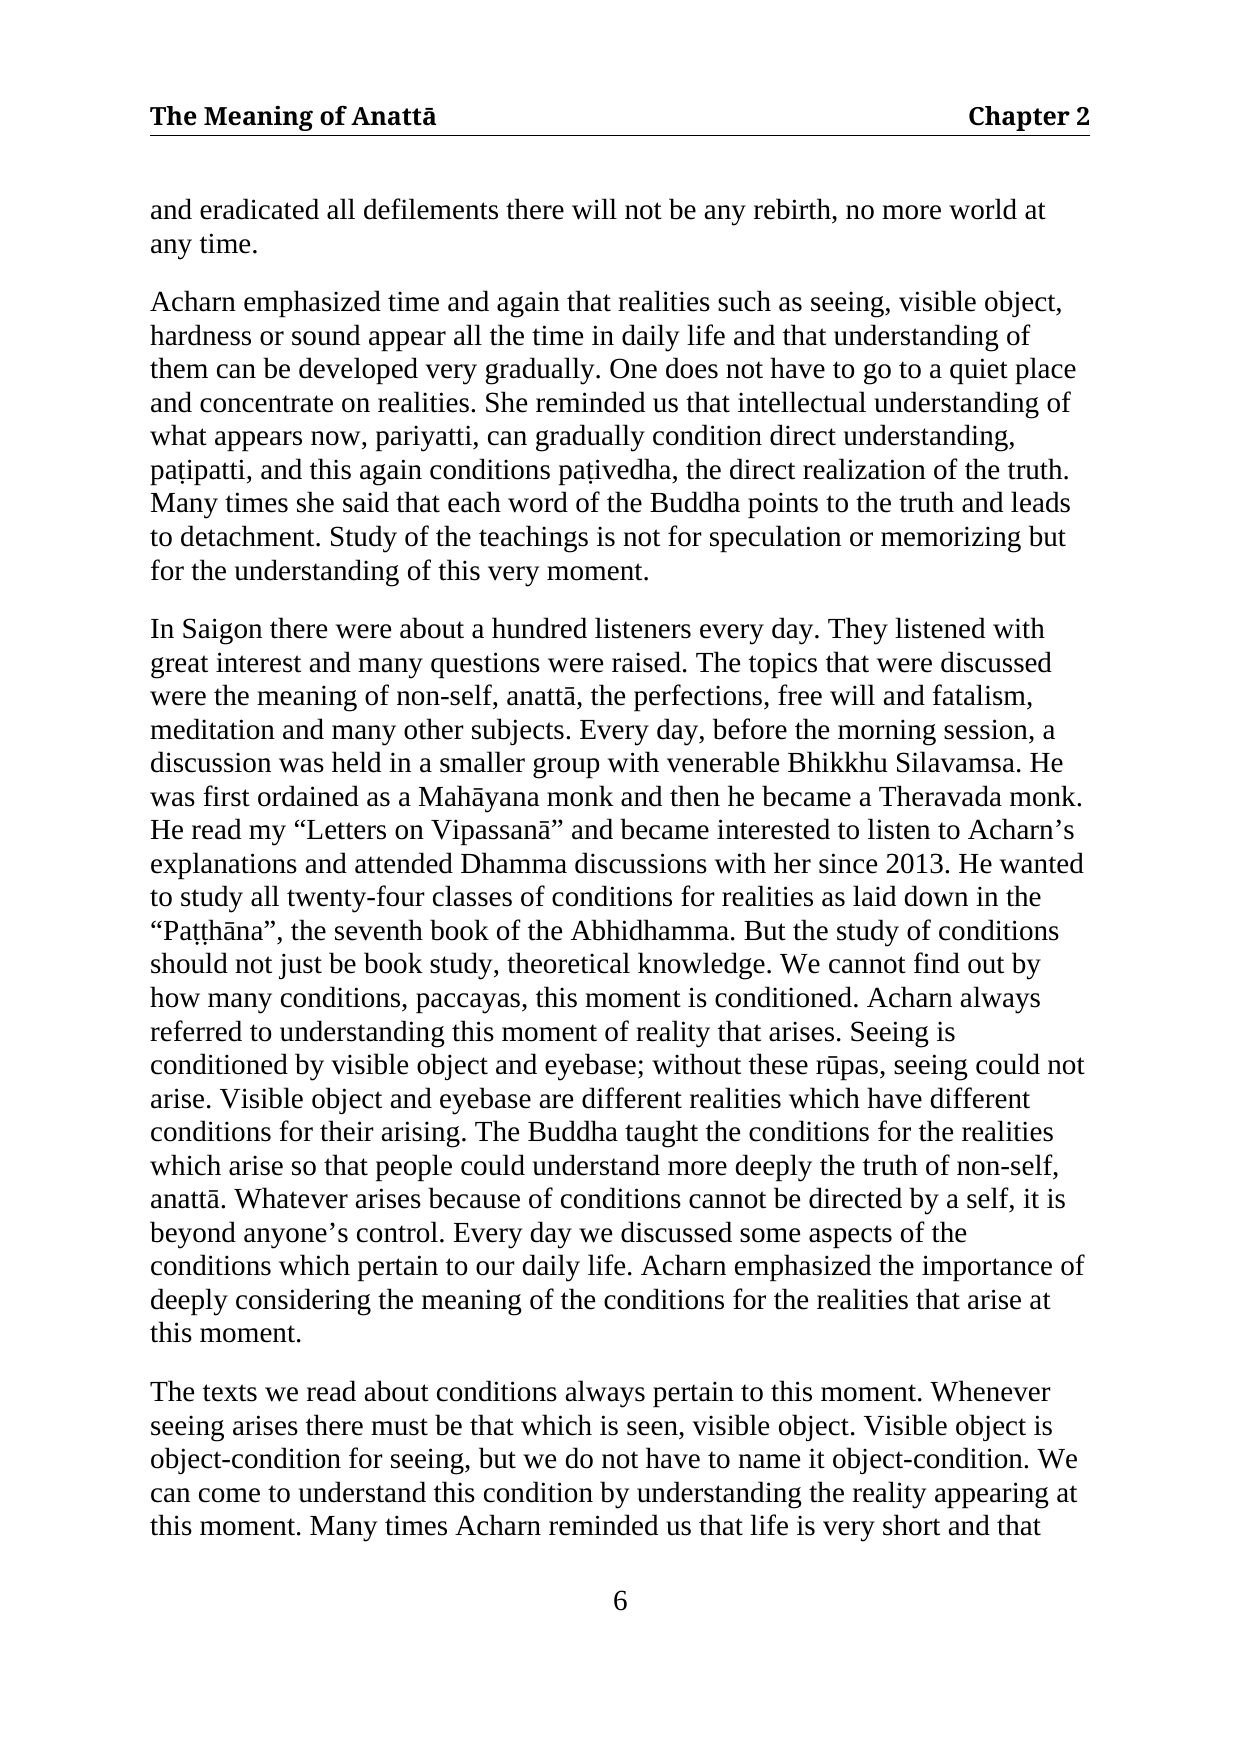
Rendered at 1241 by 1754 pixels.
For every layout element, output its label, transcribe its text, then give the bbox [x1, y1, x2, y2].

text Acharn emphasized time and again that realities such as seeing, visible object, hardness or sound appear all the time in daily life and that understanding of them can be developed very gradually. One does not have to go to a quiet place and concentrate on realities. She reminded us that intellectual understanding of what appears now, pariyatti, can gradually condition direct understanding, paṭipatti, and this again conditions paṭivedha, the direct realization of the truth. Many times she said that each word of the Buddha points to the truth and leads to detachment. Study of the teachings is not for speculation or memorizing but for the understanding of this very moment. [150, 284, 1090, 586]
text In Saigon there were about a hundred listeners every day. They listened with great interest and many questions were raised. The topics that were discussed were the meaning of non-self, anattā, the perfections, free will and fatalism, meditation and many other subjects. Every day, before the morning session, a discussion was held in a smaller group with venerable Bhikkhu Silavamsa. He was first ordained as a Mahāyana monk and then he became a Theravada monk. He read my “Letters on Vipassanā” and became interested to listen to Acharn’s explanations and attended Dhamma discussions with her since 2013. He wanted to study all twenty-four classes of conditions for realities as laid down in the “Paṭṭhāna”, the seventh book of the Abhidhamma. But the study of conditions should not just be book study, theoretical knowledge. We cannot find out by how many conditions, paccayas, this moment is conditioned. Acharn always referred to understanding this moment of reality that arises. Seeing is conditioned by visible object and eyebase; without these rūpas, seeing could not arise. Visible object and eyebase are different realities which have different conditions for their arising. The Buddha taught the conditions for the realities which arise so that people could understand more deeply the truth of non-self, anattā. Whatever arises because of conditions cannot be directed by a self, it is beyond anyone’s control. Every day we discussed some aspects of the conditions which pertain to our daily life. Acharn emphasized the importance of deeply considering the meaning of the conditions for the realities that arise at this moment. [150, 611, 1090, 1349]
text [150, 192, 1090, 259]
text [150, 1374, 1090, 1542]
